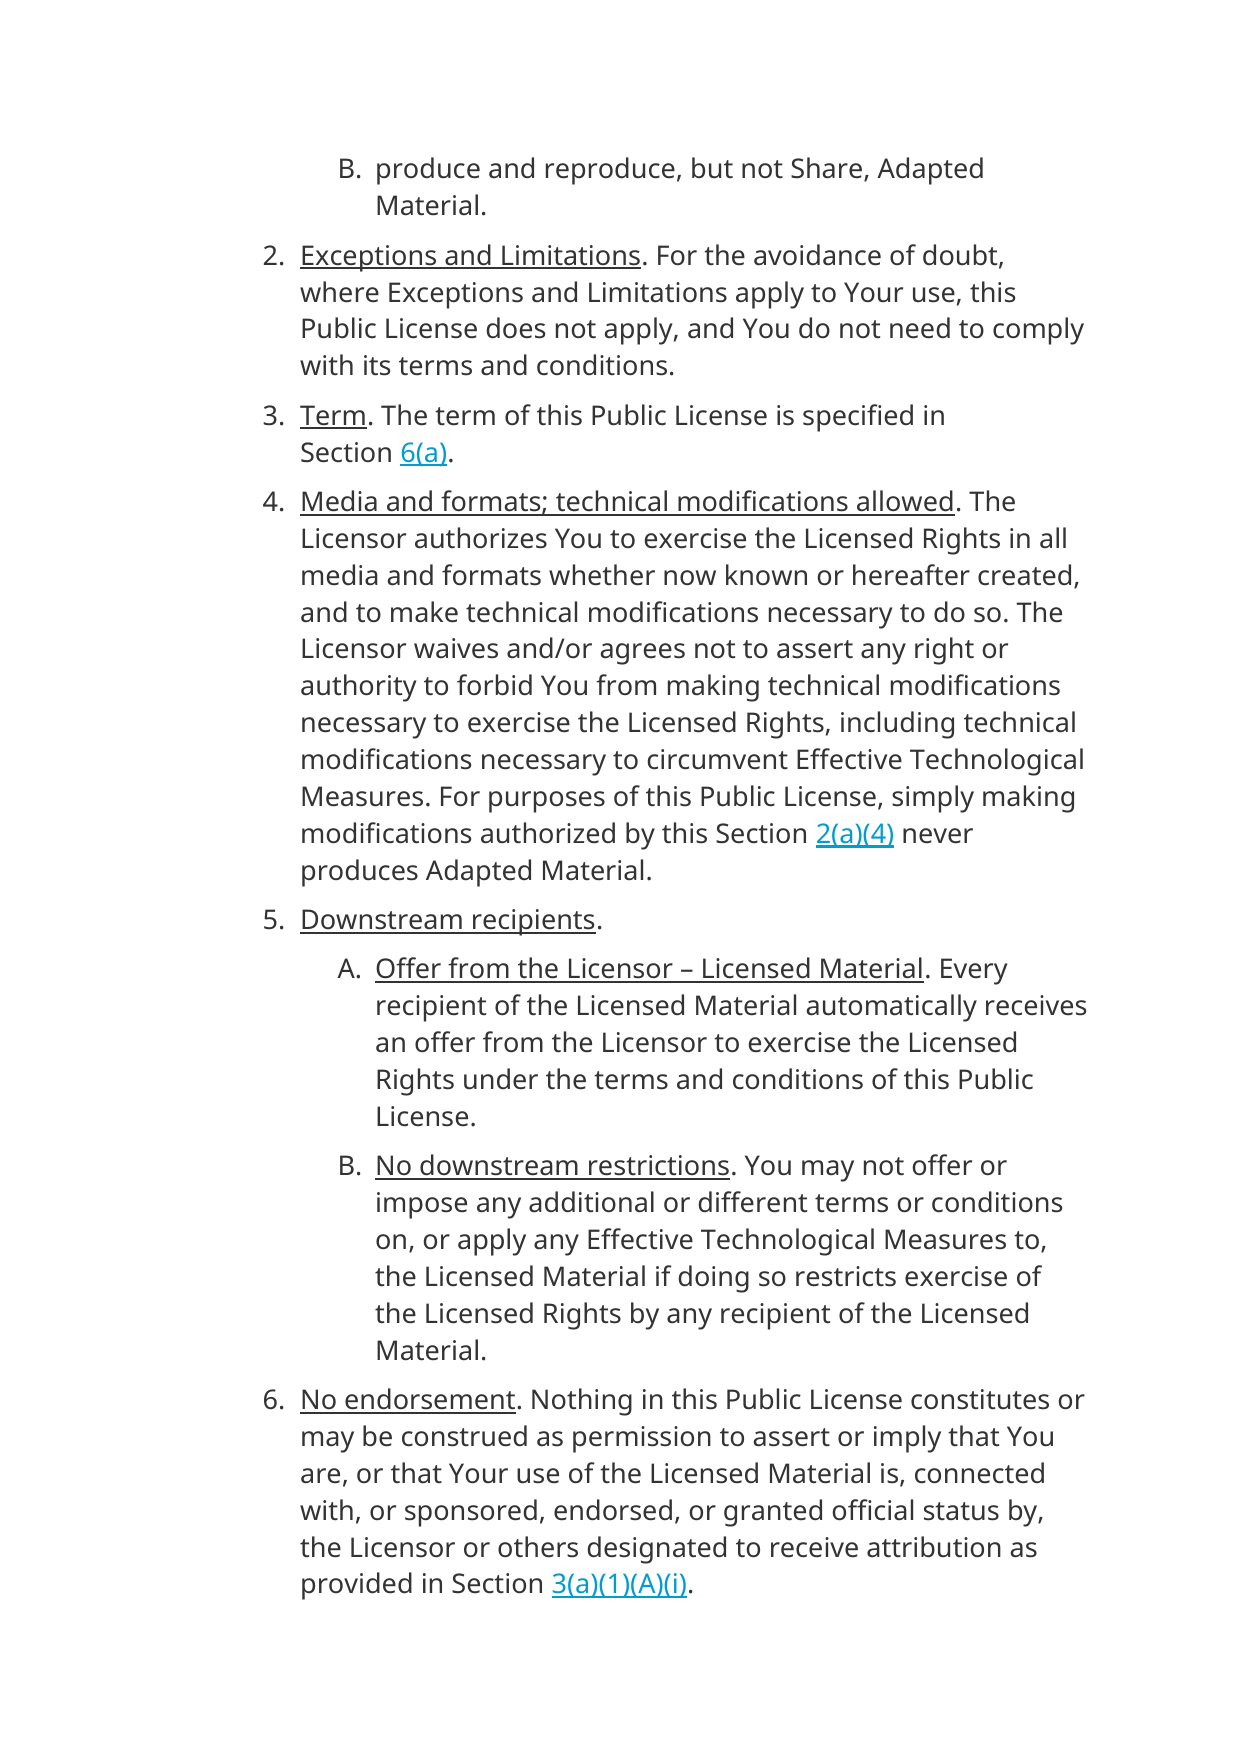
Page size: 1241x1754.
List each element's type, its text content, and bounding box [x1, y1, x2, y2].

list Downstream recipients. [262, 901, 1090, 937]
list Term. The term of this Public License is specified in Section 6(a). [262, 396, 1090, 470]
list Exceptions and Limitations. For the avoidance of doubt, where Exceptions and Limitations apply to Your use, this Public License does not apply, and You do not need to comply with its terms and conditions. [262, 236, 1090, 384]
list Offer from the Licensor – Licensed Material. Every recipient of the Licensed Material automatically receives an offer from the Licensor to exercise the Licensed Rights under the terms and conditions of this Public License. [337, 950, 1090, 1134]
list No endorsement. Nothing in this Public License constitutes or may be construed as permission to assert or imply that You are, or that Your use of the Licensed Material is, connected with, or sponsored, endorsed, or granted official status by, the Licensor or others designated to receive attribution as provided in Section 3(a)(1)(A)(i). [262, 1381, 1090, 1602]
list produce and reproduce, but not Share, Adapted Material. [337, 150, 1090, 224]
list No downstream restrictions. You may not offer or impose any additional or different terms or conditions on, or apply any Effective Technological Measures to, the Licensed Material if doing so restricts exercise of the Licensed Rights by any recipient of the Licensed Material. [337, 1147, 1090, 1368]
list Media and formats; technical modifications allowed. The Licensor authorizes You to exercise the Licensed Rights in all media and formats whether now known or hereafter created, and to make technical modifications necessary to do so. The Licensor waives and/or agrees not to assert any right or authority to forbid You from making technical modifications necessary to exercise the Licensed Rights, including technical modifications necessary to circumvent Effective Technological Measures. For purposes of this Public License, simply making modifications authorized by this Section 2(a)(4) never produces Adapted Material. [262, 482, 1090, 888]
